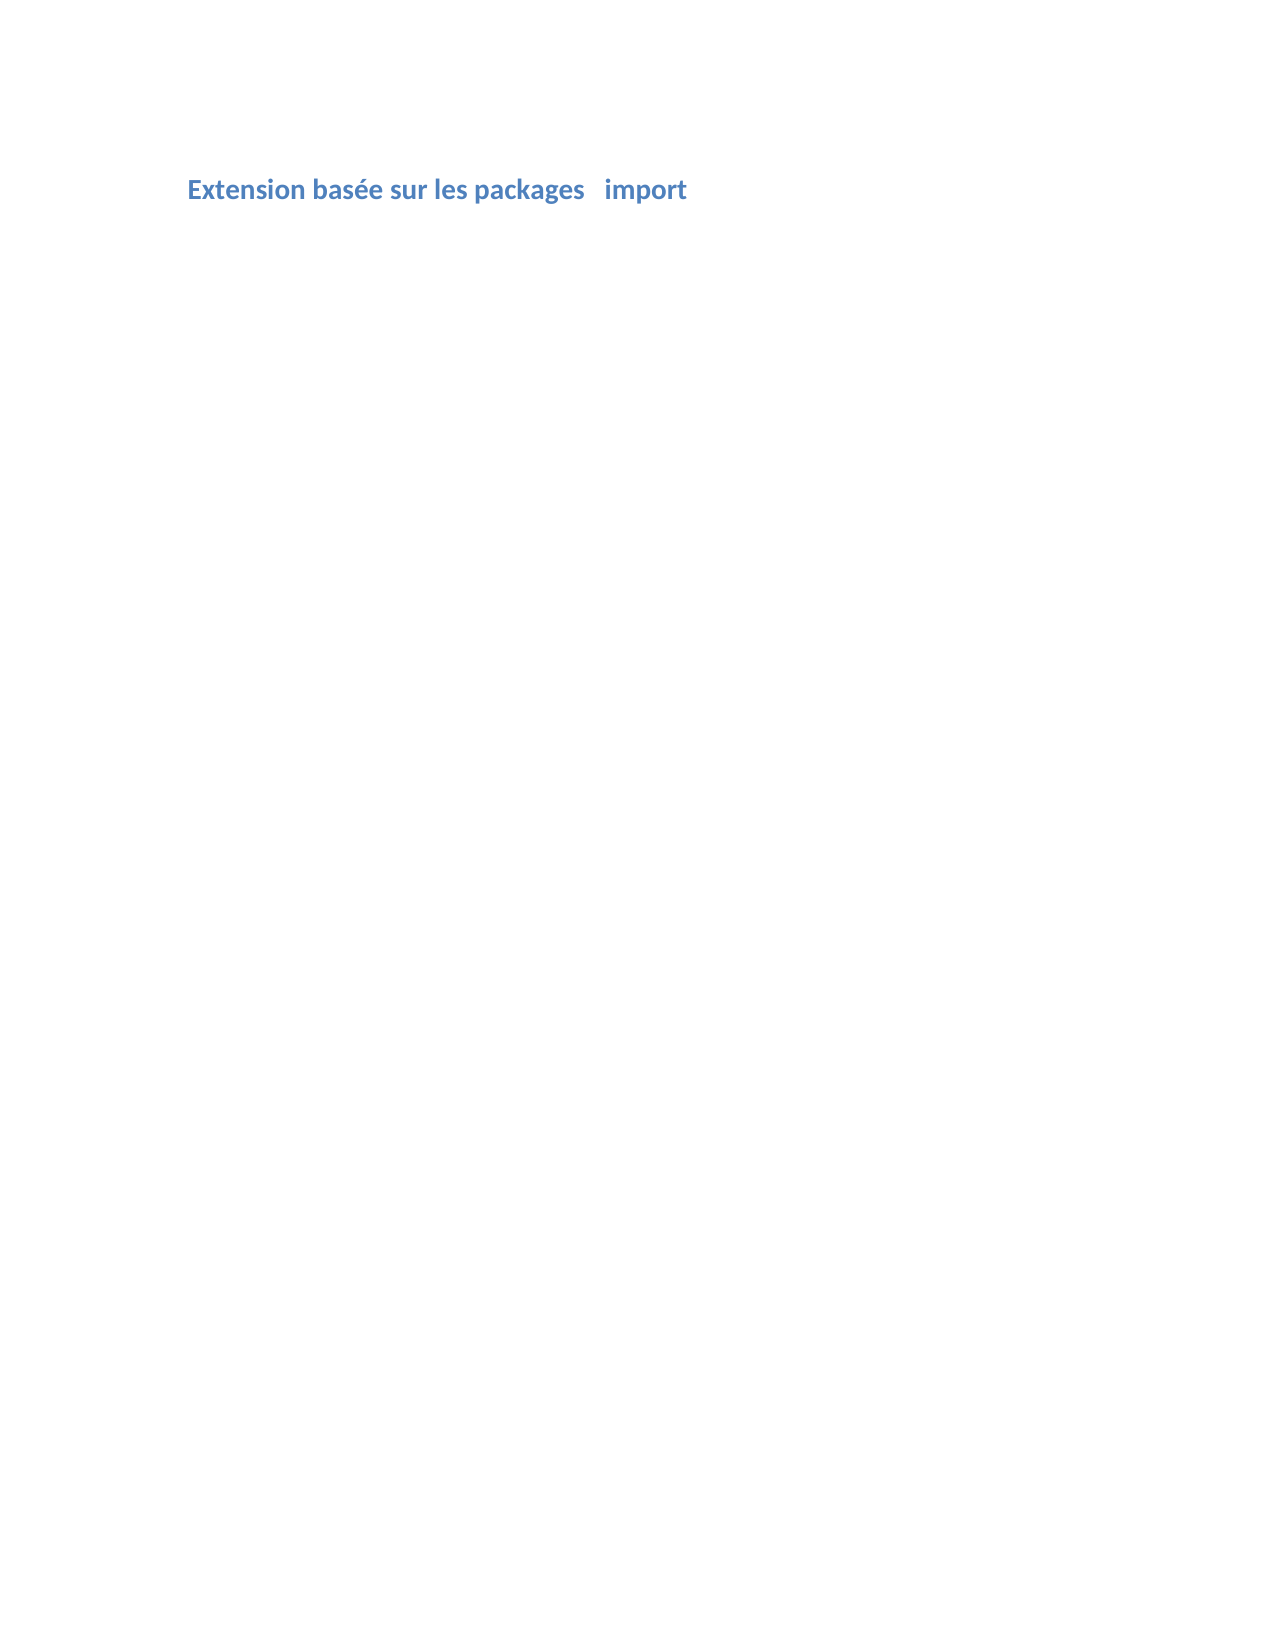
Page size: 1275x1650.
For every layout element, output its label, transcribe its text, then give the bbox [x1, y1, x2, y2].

subtitle Extension basée sur les packages import [187, 171, 1087, 206]
